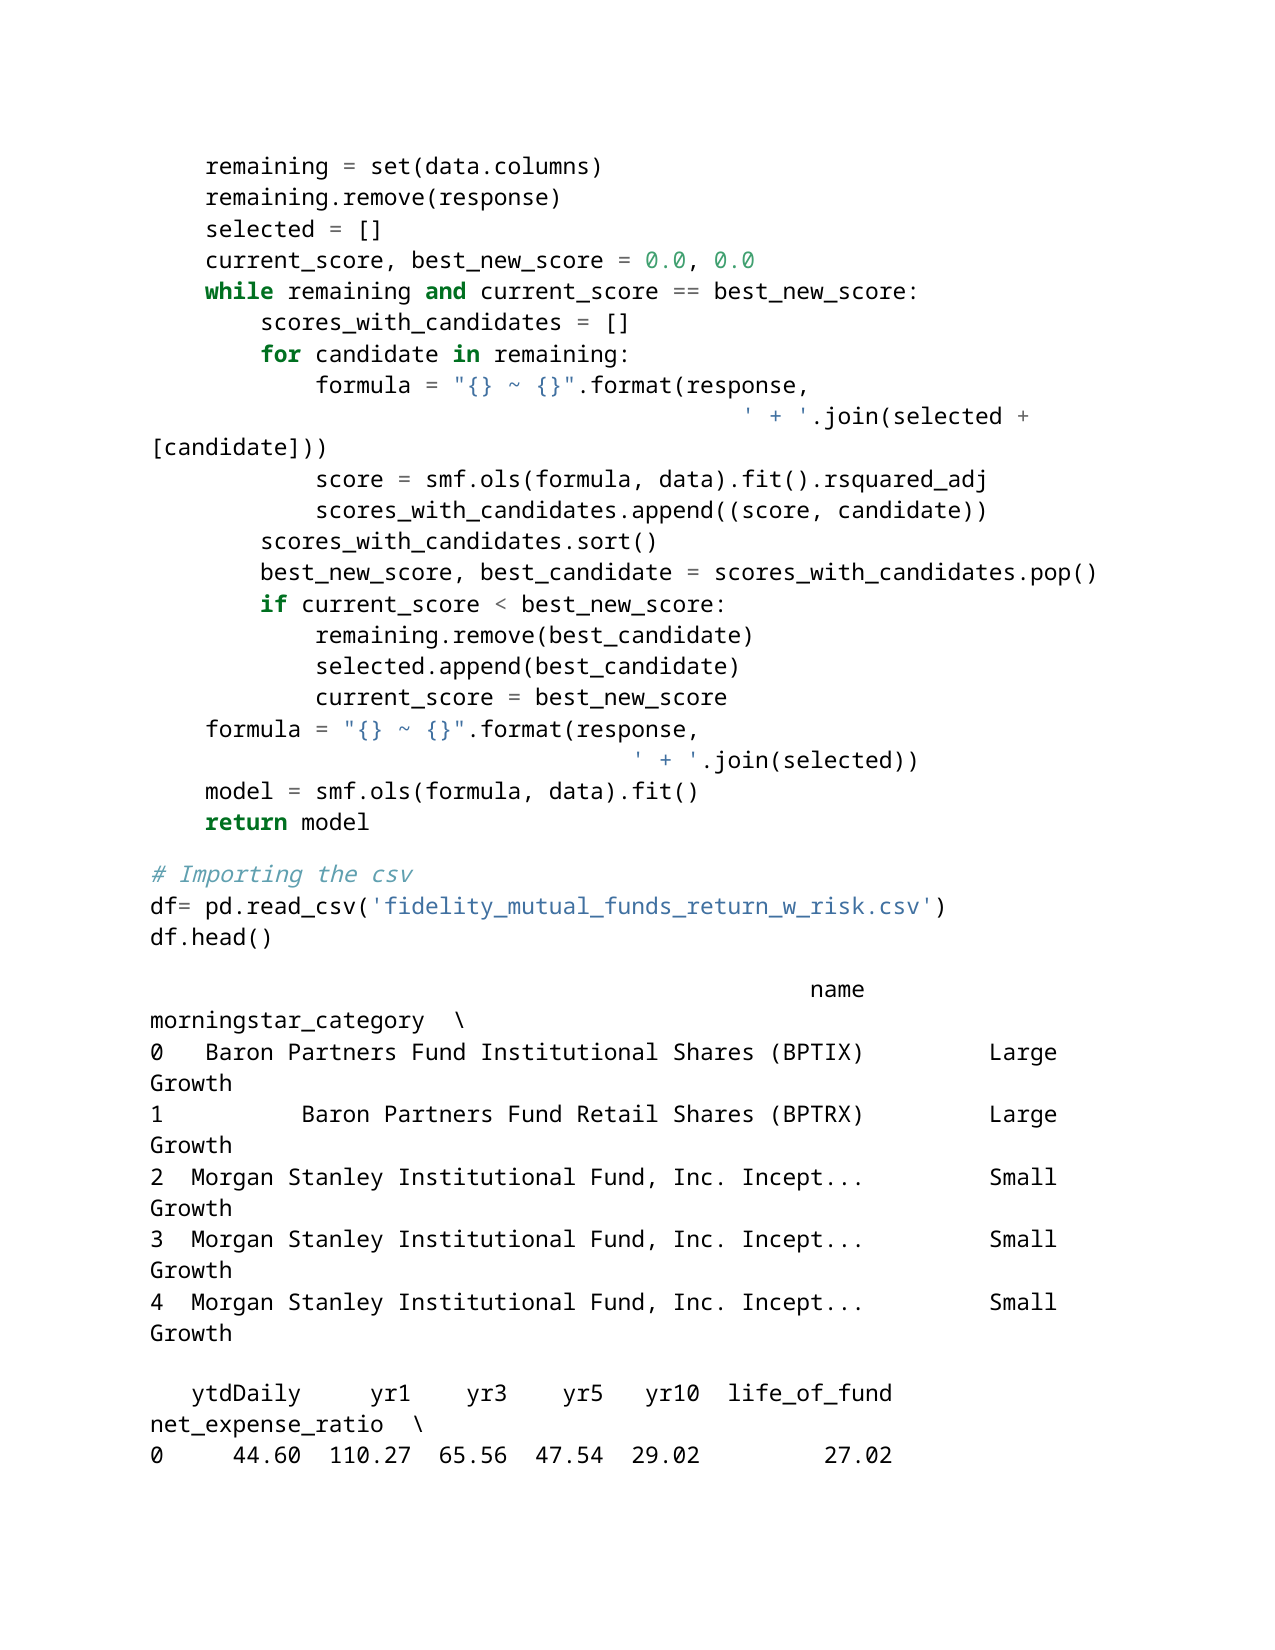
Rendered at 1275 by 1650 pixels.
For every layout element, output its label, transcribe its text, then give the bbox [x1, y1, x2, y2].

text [150, 973, 1125, 1470]
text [150, 150, 1125, 837]
text # Importing the csv df= pd.read_csv('fidelity_mutual_funds_return_w_risk.csv') df.head() [150, 858, 1125, 952]
